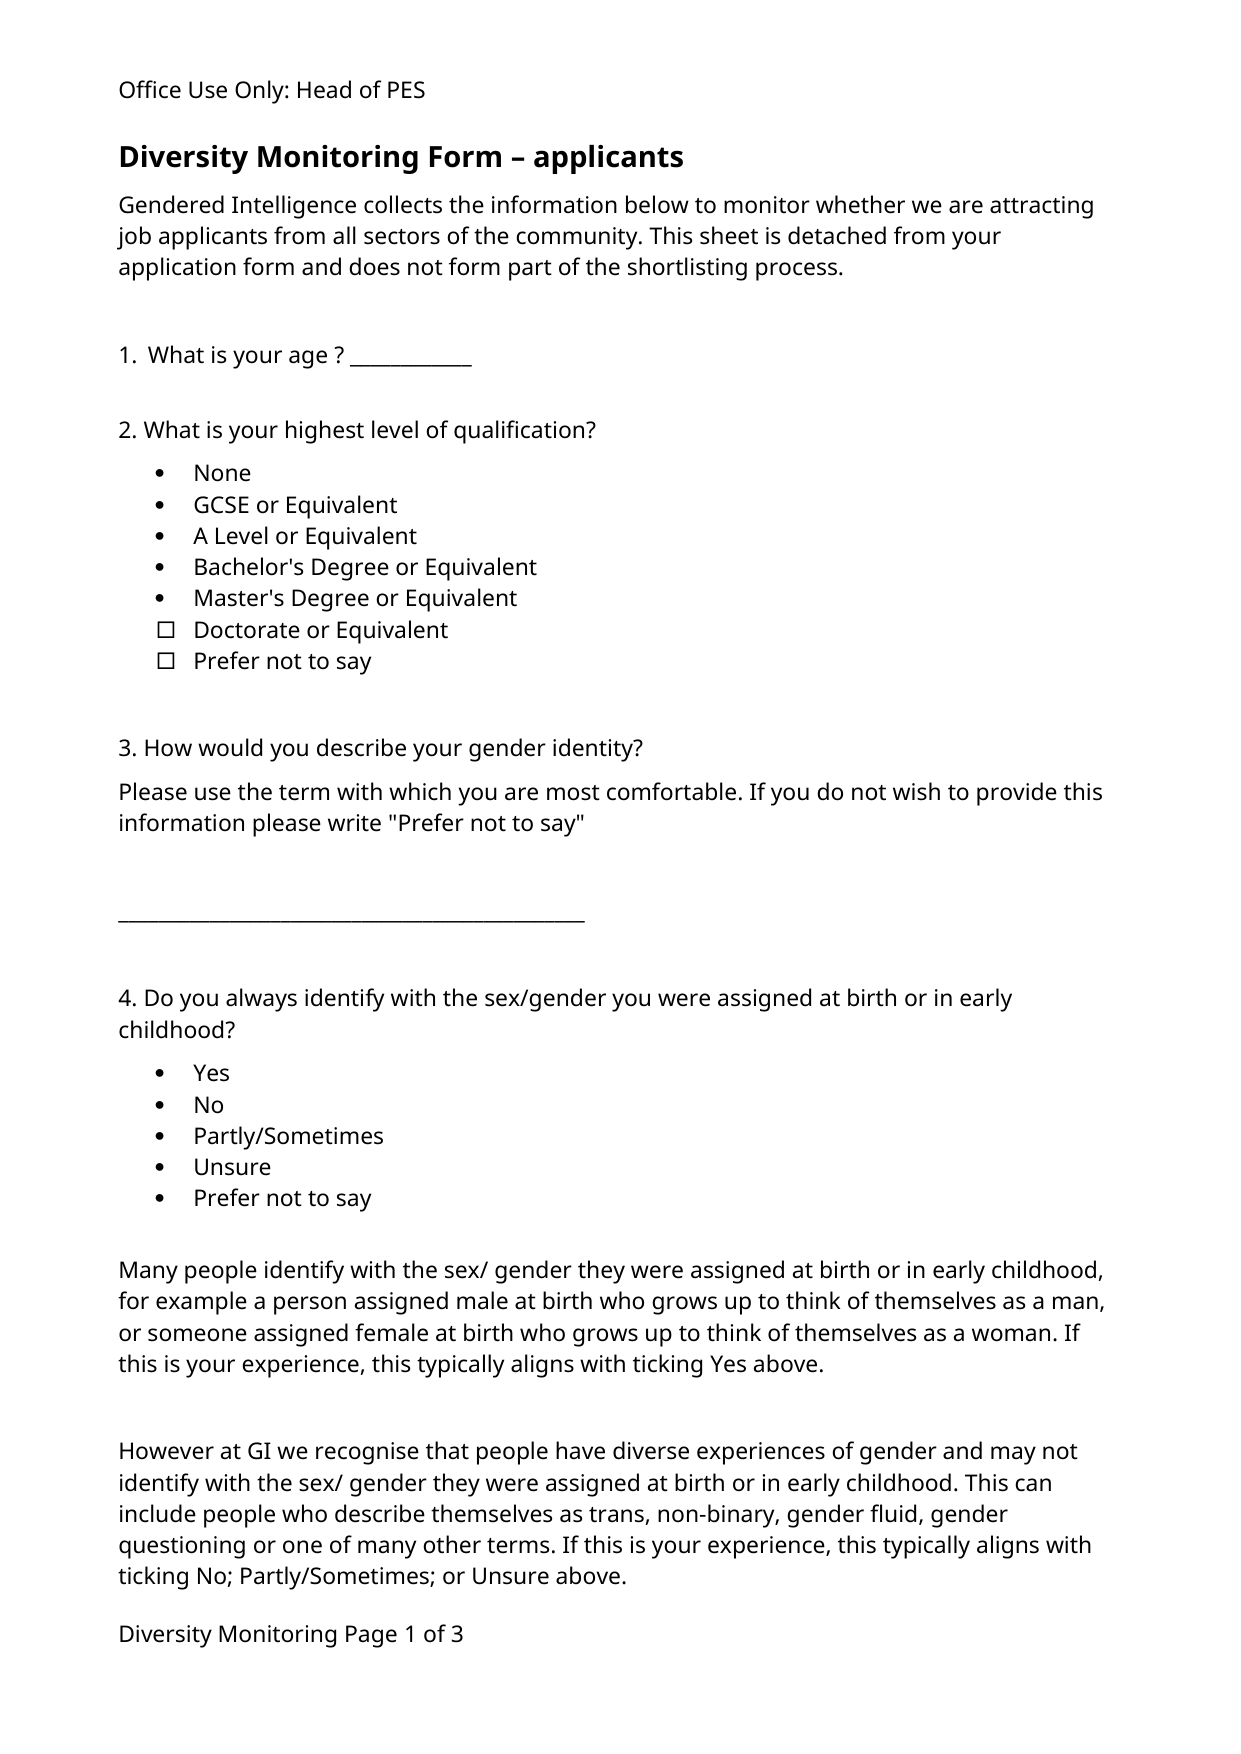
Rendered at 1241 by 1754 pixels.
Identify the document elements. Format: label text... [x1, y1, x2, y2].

list Doctorate or Equivalent [156, 613, 1122, 645]
list Prefer not to say [156, 1182, 1122, 1213]
list GCSE or Equivalent [156, 488, 1122, 520]
text Many people identify with the sex/ gender they were assigned at birth or in early childhood, for example a person assigned male at birth who grows up to think of themselves as a man, or someone assigned female at birth who grows up to think of themselves as a woman. If this is your experience, this typically aligns with ticking Yes above. [118, 1254, 1122, 1379]
subtitle Diversity Monitoring Form – applicants [118, 136, 1122, 176]
list A Level or Equivalent [156, 520, 1122, 551]
list None [156, 457, 1122, 488]
text ______________________________________________ [118, 895, 1122, 926]
text 4. Do you always identify with the sex/gender you were assigned at birth or in early childhood? [118, 982, 1122, 1045]
text 3. How would you describe your gender identity? [118, 732, 1122, 763]
text However at GI we recognise that people have diverse experiences of gender and may not identify with the sex/ gender they were assigned at birth or in early childhood. This can include people who describe themselves as trans, non-binary, gender fluid, gender questioning or one of many other terms. If this is your experience, this typically aligns with ticking No; Partly/Sometimes; or Unsure above. [118, 1435, 1122, 1592]
list Bachelor's Degree or Equivalent [156, 551, 1122, 582]
list Yes [156, 1057, 1122, 1088]
text Gendered Intelligence collects the information below to monitor whether we are attracting job applicants from all sectors of the community. This sheet is detached from your application form and does not form part of the shortlisting process. [118, 188, 1122, 282]
list Partly/Sometimes [156, 1120, 1122, 1151]
list Master's Degree or Equivalent [156, 582, 1122, 613]
text 2. What is your highest level of qualification? [118, 413, 1122, 445]
text Please use the term with which you are most comfortable. If you do not wish to provide this information please write "Prefer not to say" [118, 776, 1122, 838]
list No [156, 1088, 1122, 1120]
list Unsure [156, 1151, 1122, 1182]
list Prefer not to say [156, 645, 1122, 676]
list What is your age ? ____________ [118, 338, 1122, 370]
